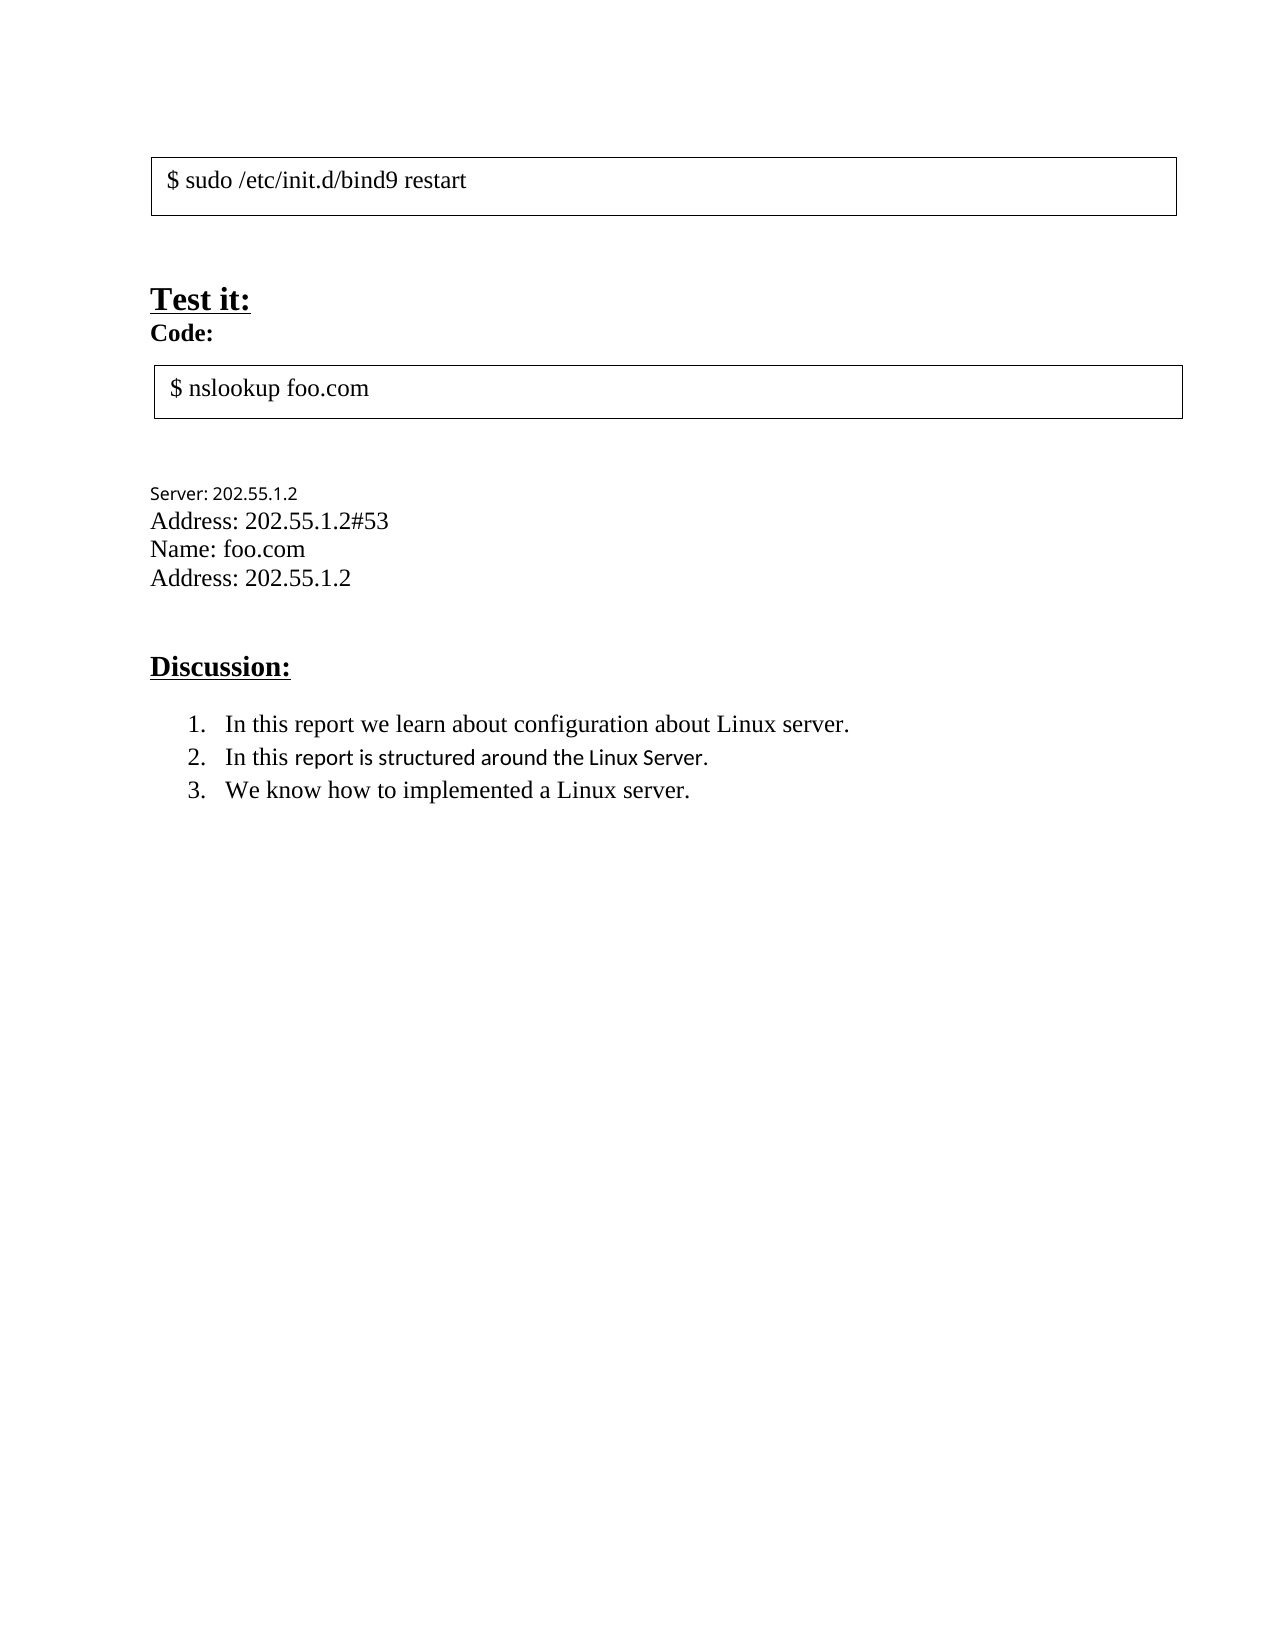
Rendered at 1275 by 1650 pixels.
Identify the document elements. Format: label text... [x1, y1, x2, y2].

list We know how to implemented a Linux server. [187, 775, 1125, 804]
text Address: 202.55.1.2 [150, 563, 1125, 592]
text Name: foo.com [150, 534, 1125, 563]
text Code: [150, 318, 1125, 346]
text Discussion: [150, 649, 1125, 683]
text Address: 202.55.1.2#53 [150, 506, 1125, 534]
list In this report we learn about configuration about Linux server. [187, 709, 1125, 738]
text Server: 202.55.1.2 [150, 482, 1125, 506]
text Test it: [150, 279, 1125, 318]
list In this report is structured around the Linux Server. [187, 742, 1125, 771]
